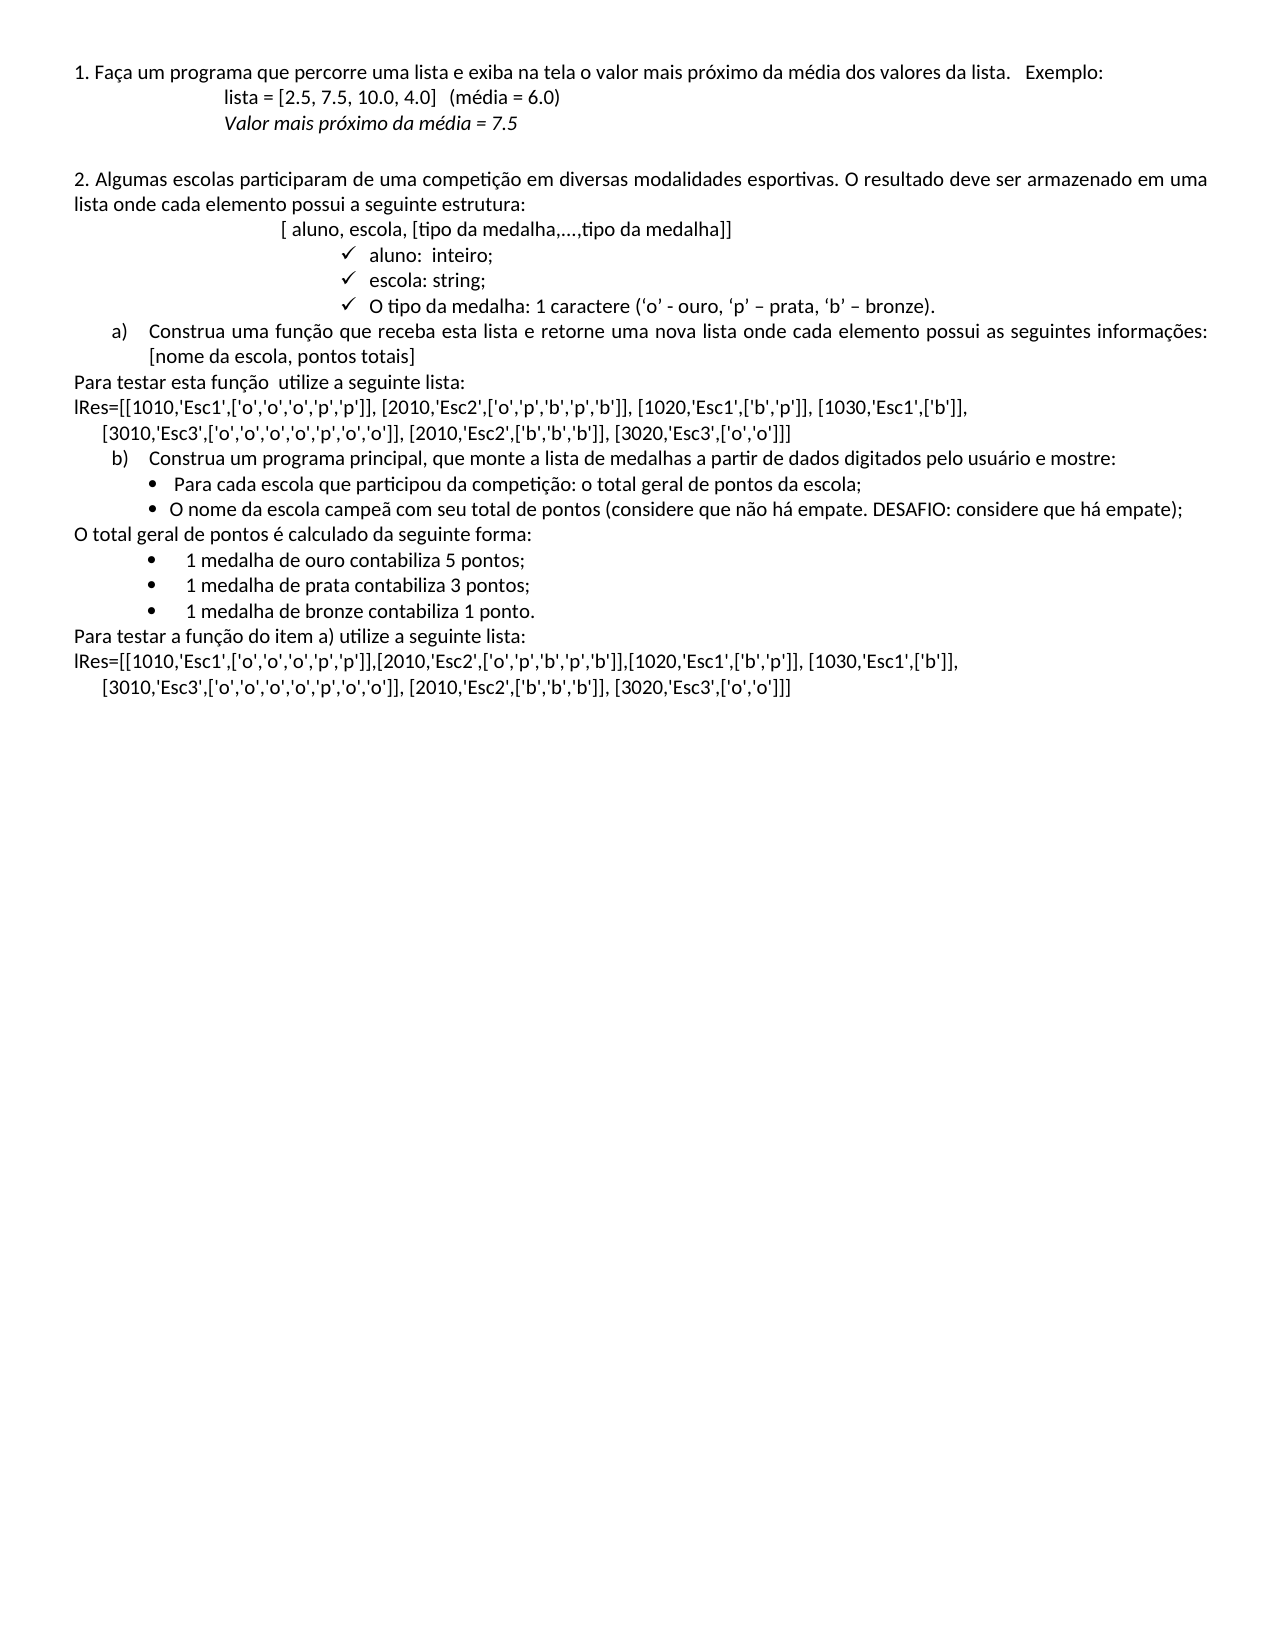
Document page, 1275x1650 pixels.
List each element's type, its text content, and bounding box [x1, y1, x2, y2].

text [3010,'Esc3',['o','o','o','o','p','o','o']], [2010,'Esc2',['b','b','b']], [3020,'Esc3',['o','o']]] [74, 674, 1211, 699]
list Construa uma função que receba esta lista e retorne uma nova lista onde cada elemento possui as seguintes informações: [nome da escola, pontos totais] [111, 318, 1211, 369]
text [3010,'Esc3',['o','o','o','o','p','o','o']], [2010,'Esc2',['b','b','b']], [3020,'Esc3',['o','o']]] [74, 420, 1211, 445]
text lista = [2.5, 7.5, 10.0, 4.0] (média = 6.0) [74, 84, 1211, 110]
text Para testar esta função utilize a seguinte lista: [74, 369, 1211, 394]
list 2. Algumas escolas participaram de uma competição em diversas modalidades esportivas. O resultado deve ser armazenado em uma lista onde cada elemento possui a seguinte estrutura: [74, 166, 1211, 217]
text lRes=[[1010,'Esc1',['o','o','o','p','p']], [2010,'Esc2',['o','p','b','p','b']], [1020,'Esc1',['b','p']], [1030,'Esc1',['b']], [74, 394, 1211, 420]
list aluno: inteiro; [340, 242, 1211, 267]
text Para testar a função do item a) utilize a seguinte lista: [74, 623, 1211, 649]
list 1 medalha de prata contabiliza 3 pontos; [148, 572, 1211, 598]
list 1 medalha de ouro contabiliza 5 pontos; [148, 547, 1211, 572]
text Valor mais próximo da média = 7.5 [74, 110, 1211, 135]
list Para cada escola que participou da competição: o total geral de pontos da escola; [149, 471, 1211, 496]
list O nome da escola campeã com seu total de pontos (considere que não há empate. DESAFIO: considere que há empate); [149, 496, 1211, 522]
list 1. Faça um programa que percorre uma lista e exiba na tela o valor mais próximo da média dos valores da lista. Exemplo: [74, 59, 1211, 84]
list 1 medalha de bronze contabiliza 1 ponto. [148, 598, 1211, 623]
list Construa um programa principal, que monte a lista de medalhas a partir de dados digitados pelo usuário e mostre: [111, 445, 1211, 471]
list [ aluno, escola, [tipo da medalha,...,tipo da medalha]] [207, 217, 1211, 242]
list escola: string; [340, 267, 1211, 293]
list O tipo da medalha: 1 caractere (‘o’ - ouro, ‘p’ – prata, ‘b’ – bronze). [340, 293, 1211, 318]
text O total geral de pontos é calculado da seguinte forma: [74, 522, 1211, 547]
text lRes=[[1010,'Esc1',['o','o','o','p','p']],[2010,'Esc2',['o','p','b','p','b']],[1020,'Esc1',['b','p']], [1030,'Esc1',['b']], [74, 649, 1211, 674]
